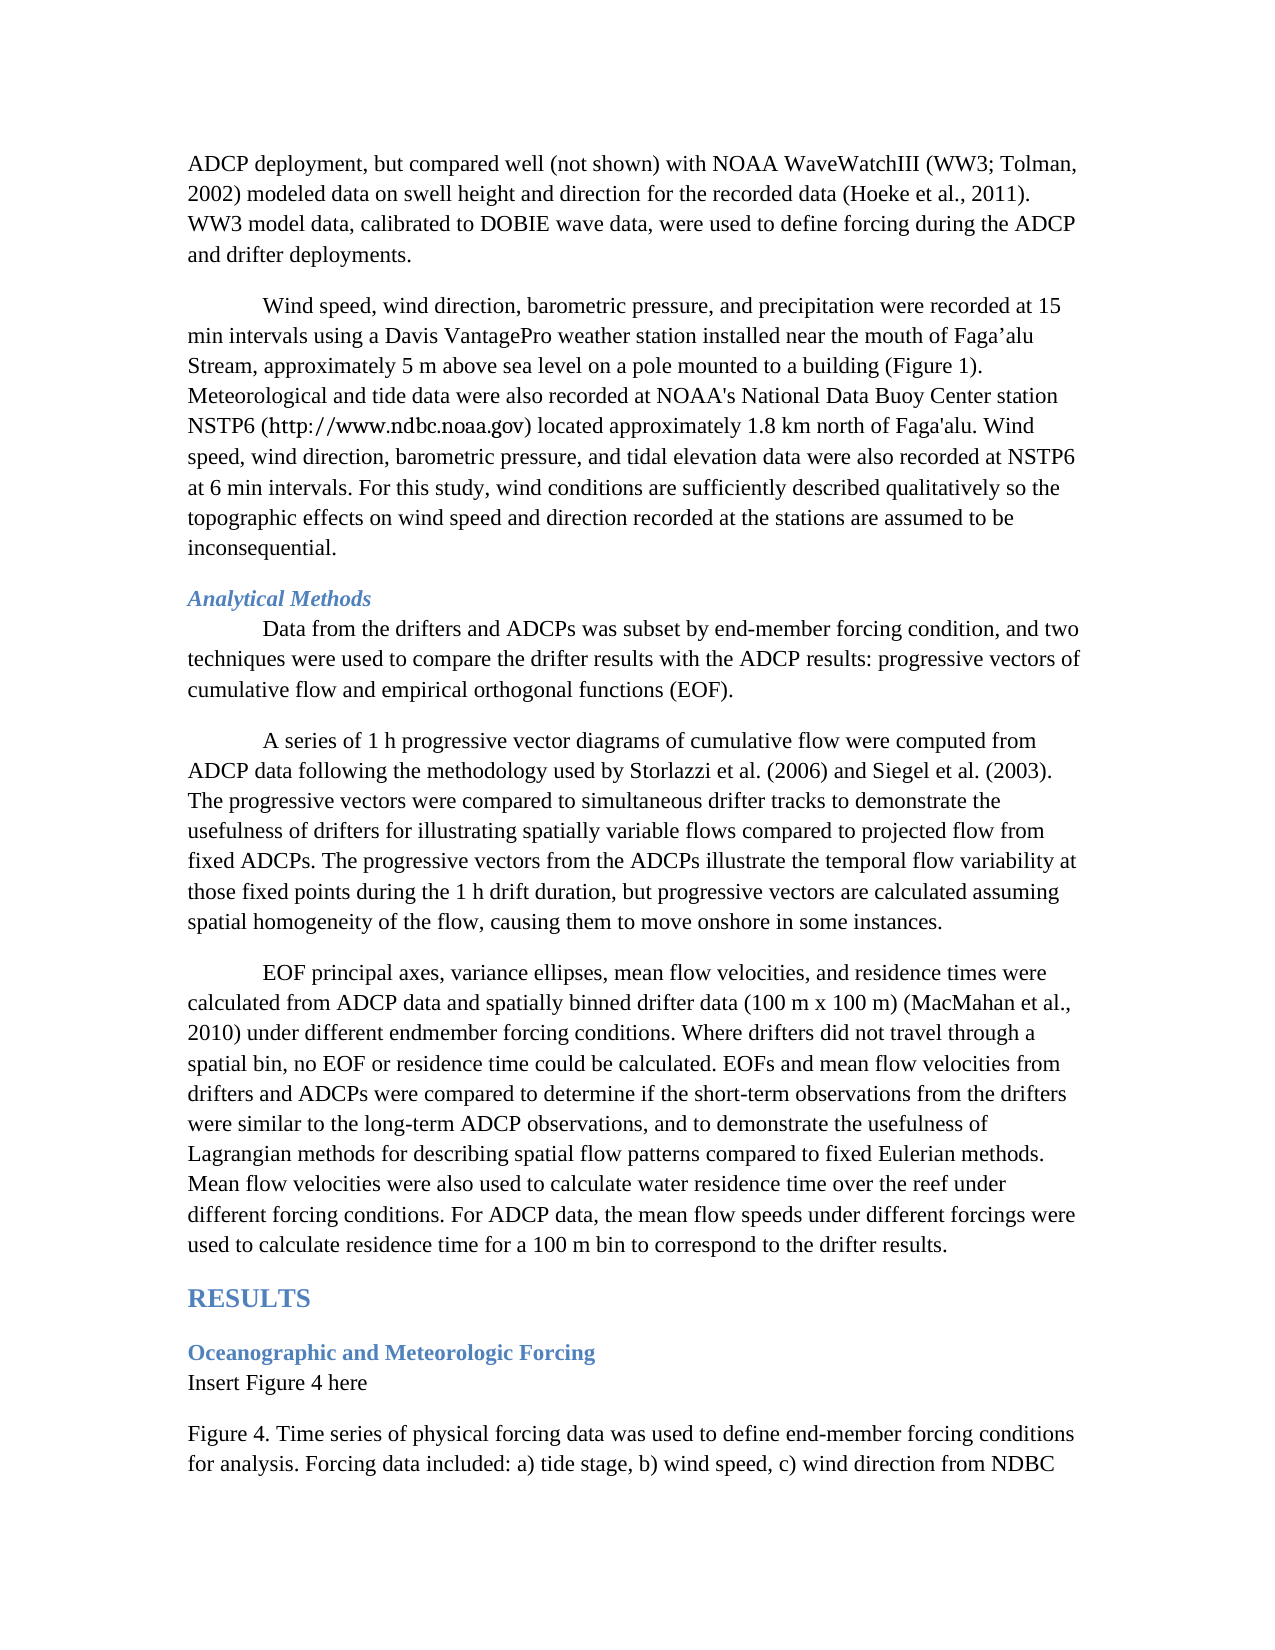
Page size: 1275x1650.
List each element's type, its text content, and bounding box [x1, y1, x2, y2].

text EOF principal axes, variance ellipses, mean flow velocities, and residence times were calculated from ADCP data and spatially binned drifter data (100 m x 100 m) (MacMahan et al., 2010) under different endmember forcing conditions. Where drifters did not travel through a spatial bin, no EOF or residence time could be calculated. EOFs and mean flow velocities from drifters and ADCPs were compared to determine if the short-term observations from the drifters were similar to the long-term ADCP observations, and to demonstrate the usefulness of Lagrangian methods for describing spatial flow patterns compared to fixed Eulerian methods. Mean flow velocities were also used to calculate water residence time over the reef under different forcing conditions. For ADCP data, the mean flow speeds under different forcings were used to calculate residence time for a 100 m bin to correspond to the drifter results. [187, 959, 1087, 1257]
text Insert Figure 4 here [187, 1369, 1087, 1395]
subtitle RESULTS [187, 1282, 1087, 1313]
subtitle Analytical Methods [187, 585, 1087, 611]
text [187, 150, 1087, 267]
text Data from the drifters and ADCPs was subset by end-member forcing condition, and two techniques were used to compare the drifter results with the ADCP results: progressive vectors of cumulative flow and empirical orthogonal functions (EOF). [187, 615, 1087, 702]
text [187, 1420, 1087, 1476]
text A series of 1 h progressive vector diagrams of cumulative flow were computed from ADCP data following the methodology used by Storlazzi et al. (2006) and Siegel et al. (2003). The progressive vectors were compared to simultaneous drifter tracks to demonstrate the usefulness of drifters for illustrating spatially variable flows compared to projected flow from fixed ADCPs. The progressive vectors from the ADCPs illustrate the temporal flow variability at those fixed points during the 1 h drift duration, but progressive vectors are calculated assuming spatial homogeneity of the flow, causing them to move onshore in some instances. [187, 727, 1087, 934]
subtitle Oceanographic and Meteorologic Forcing [187, 1338, 1087, 1365]
text Wind speed, wind direction, barometric pressure, and precipitation were recorded at 15 min intervals using a Davis VantagePro weather station installed near the mouth of Faga’alu Stream, approximately 5 m above sea level on a pole mounted to a building (Figure 1). Meteorological and tide data were also recorded at NOAA's National Data Buoy Center station NSTP6 (http://www.ndbc.noaa.gov) located approximately 1.8 km north of Faga'alu. Wind speed, wind direction, barometric pressure, and tidal elevation data were also recorded at NSTP6 at 6 min intervals. For this study, wind conditions are sufficiently described qualitatively so the topographic effects on wind speed and direction recorded at the stations are assumed to be inconsequential. [187, 292, 1087, 560]
